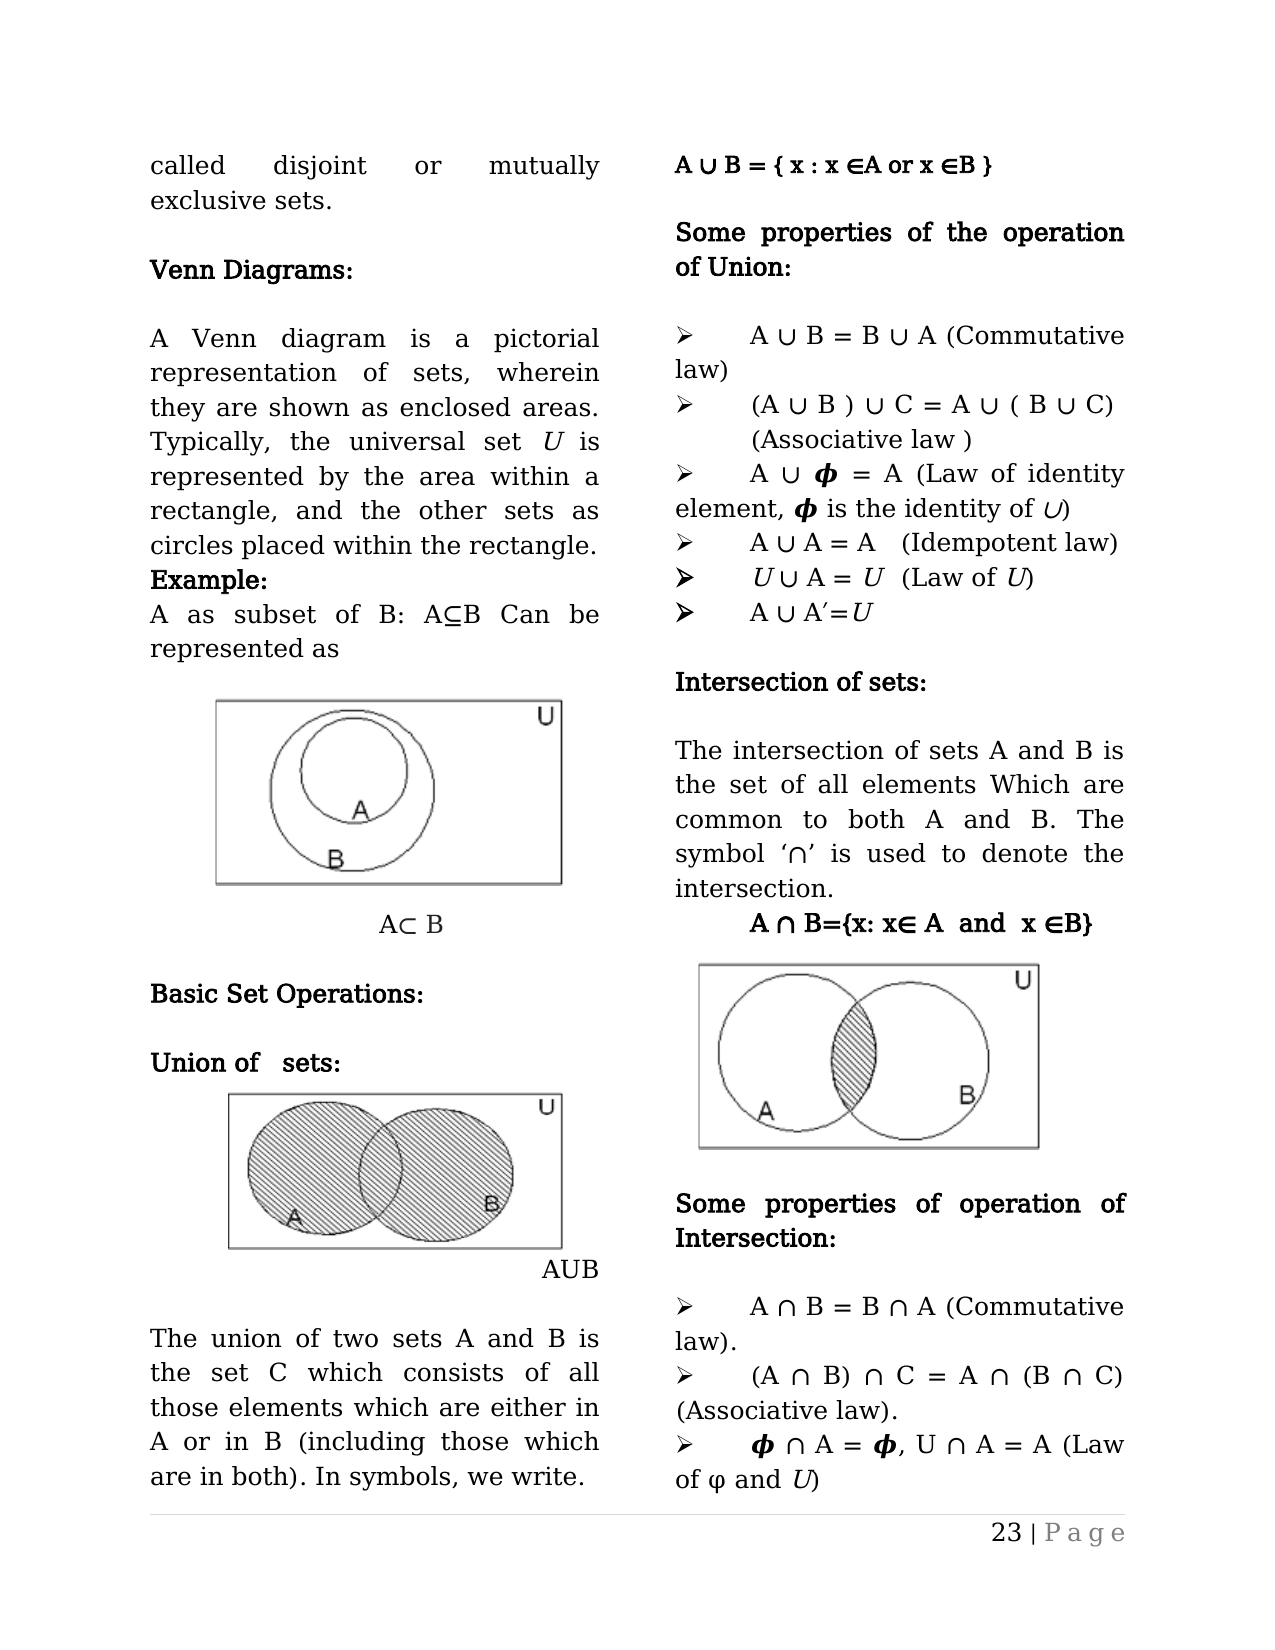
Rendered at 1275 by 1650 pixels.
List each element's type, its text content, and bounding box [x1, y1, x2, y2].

text A ∪ B = { x : x ∈A or x ∈B } [675, 150, 1125, 177]
text Some properties of the operation of Union: [675, 216, 1125, 281]
list U ∪ A = U (Law of U) [675, 562, 1125, 592]
picture [215, 696, 569, 886]
list 𝝓 ∩ A = 𝝓, U ∩ A = A (Law of φ and U) [675, 1429, 1125, 1494]
list A ∩ B={x: x∈ A and x ∈B} [675, 907, 1125, 937]
text Basic Set Operations: [150, 977, 600, 1007]
list A ∪ B = B ∪ A (Commutative law) [675, 319, 1125, 384]
list (A ∩ B) ∩ C = A ∩ (B ∩ C) (Associative law). [675, 1360, 1125, 1424]
list A ∪ A = A (Idempotent law) [675, 527, 1125, 557]
list A ∩ B = B ∩ A (Commutative law). [675, 1291, 1125, 1355]
text Venn Diagrams: [150, 253, 600, 283]
text Union of sets: [150, 1046, 600, 1076]
list Some properties of operation of Intersection: [675, 1187, 1125, 1252]
list A ∪ 𝝓 = A (Law of identity element, 𝝓 is the identity of ∪) [675, 458, 1125, 522]
picture [228, 1090, 569, 1250]
list A ∪ A′=U [675, 596, 1125, 627]
list Intersection of sets: [675, 666, 1125, 696]
list The intersection of sets A and B is the set of all elements Which are common to both A and B. The symbol ‘∩’ is used to denote the intersection. [675, 734, 1125, 902]
text Example: [150, 564, 600, 594]
list (A ∪ B ) ∪ C = A ∪ ( B ∪ C) (Associative law ) [675, 389, 1125, 453]
list If A and B are such that they have no common elements that is A ∩ B is 𝝓 then Set A and Set B are called disjoint or mutually exclusive sets. [150, 150, 600, 214]
text A Venn diagram is a pictorial representation of sets, wherein they are shown as enclosed areas. Typically, the universal set U is represented by the area within a rectangle, and the other sets as circles placed within the rectangle. [150, 322, 600, 559]
picture [698, 960, 1046, 1150]
text A as subset of B: A⊆B Can be represented as [150, 598, 600, 663]
text The union of two sets A and B is the set C which consists of all those elements which are either in A or in B (including those which are in both). In symbols, we write. [150, 1322, 600, 1490]
